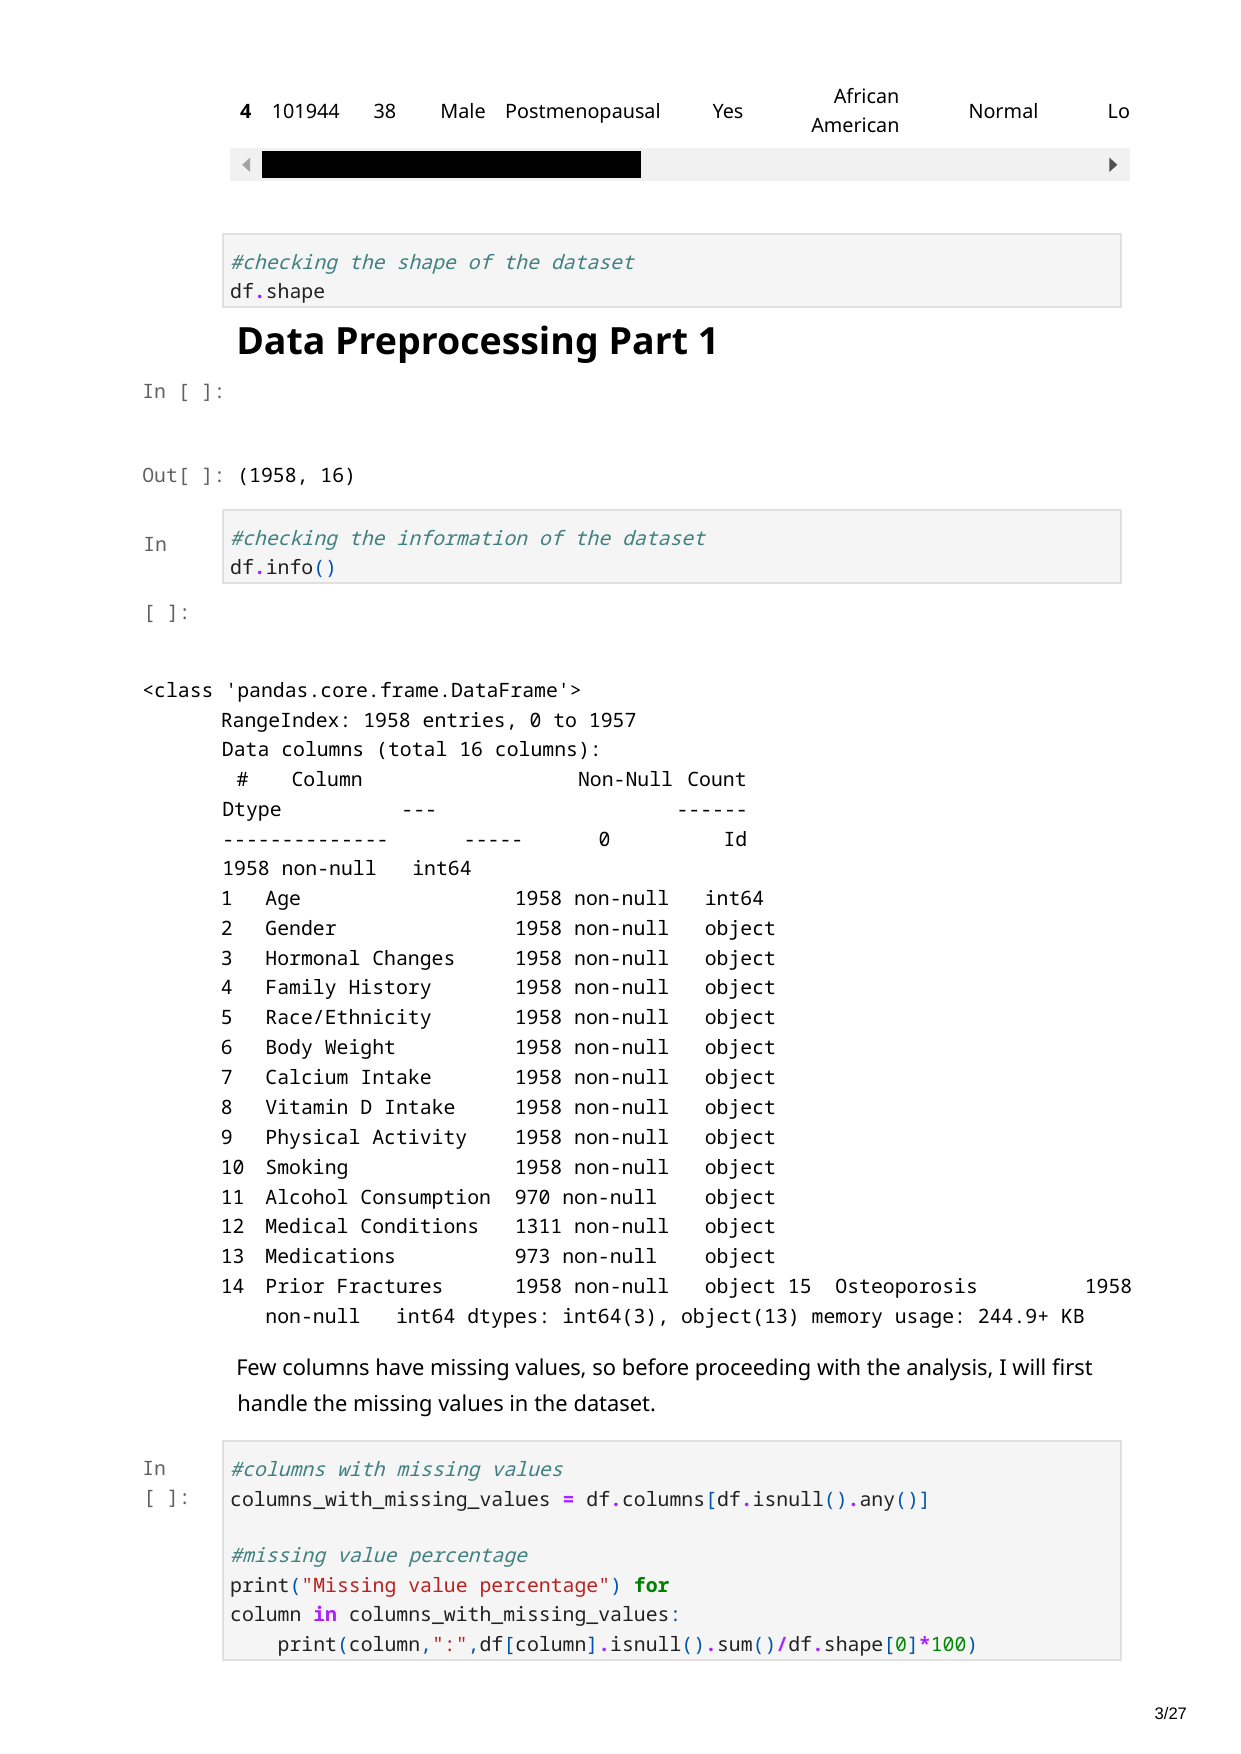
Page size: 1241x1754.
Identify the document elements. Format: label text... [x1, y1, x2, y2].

table_cell African American [762, 75, 919, 148]
table_cell Male [416, 75, 505, 148]
list Calcium Intake 1958 non-null object [221, 1063, 1138, 1090]
table_cell Lo [1055, 75, 1130, 148]
list Smoking 1958 non-null object [221, 1153, 1138, 1180]
table_cell Yes [672, 75, 762, 148]
list Age 1958 non-null int64 [221, 884, 1138, 911]
list Race/Ethnicity 1958 non-null object [221, 1003, 1138, 1031]
table_cell 38 [358, 75, 416, 148]
list Medical Conditions 1311 non-null object [221, 1213, 1138, 1240]
text Few columns have missing values, so before proceeding with the analysis, I will first handle the missing values in the dataset. [236, 1352, 1098, 1418]
list Gender 1958 non-null object [221, 914, 1138, 941]
list Medications 973 non-null object [221, 1243, 1138, 1270]
text <class 'pandas.core.frame.DataFrame'> [142, 676, 1138, 703]
list Prior Fractures 1958 non-null object 15 Osteoporosis 1958 non-null int64 dtypes: int64(3), object(13) memory usage: 244.9+ KB [221, 1273, 1138, 1329]
list Family History 1958 non-null object [221, 974, 1138, 1001]
text In [ ]: [142, 377, 376, 404]
list Body Weight 1958 non-null object [221, 1033, 1138, 1060]
table_cell Postmenopausal [505, 75, 672, 148]
table_cell 4 [230, 75, 271, 148]
table_cell 101944 [271, 75, 357, 148]
text # Column Non-Null Count Dtype --- ------ -------------- ----- 0 Id 1958 non-null int64 [222, 766, 748, 881]
table_header #columns with missing values columns_with_missing_values = df.columns[df.isnull().any()] #missing value percentage print("Missing value percentage") for column in columns_with_missing_values: print(column,":",df[column].isnull().sum()/df.shape[0]*100) [224, 1442, 1120, 1659]
text RangeIndex: 1958 entries, 0 to 1957 Data columns (total 16 columns): [221, 706, 658, 763]
table_header #checking the shape of the dataset df.shape [224, 235, 1120, 306]
list Vitamin D Intake 1958 non-null object [221, 1093, 1138, 1120]
text In [ ]: [142, 1454, 222, 1510]
table_header #checking the information of the dataset df.info() [224, 511, 1120, 582]
subtitle Data Preprocessing Part 1 [236, 184, 1124, 365]
list Alcohol Consumption 970 non-null object [221, 1183, 1138, 1210]
list Hormonal Changes 1958 non-null object [221, 944, 1138, 971]
text Out[ ]: (1958, 16) In [ ]: [142, 462, 376, 625]
list Physical Activity 1958 non-null object [221, 1123, 1138, 1150]
table_cell Normal [920, 75, 1055, 148]
